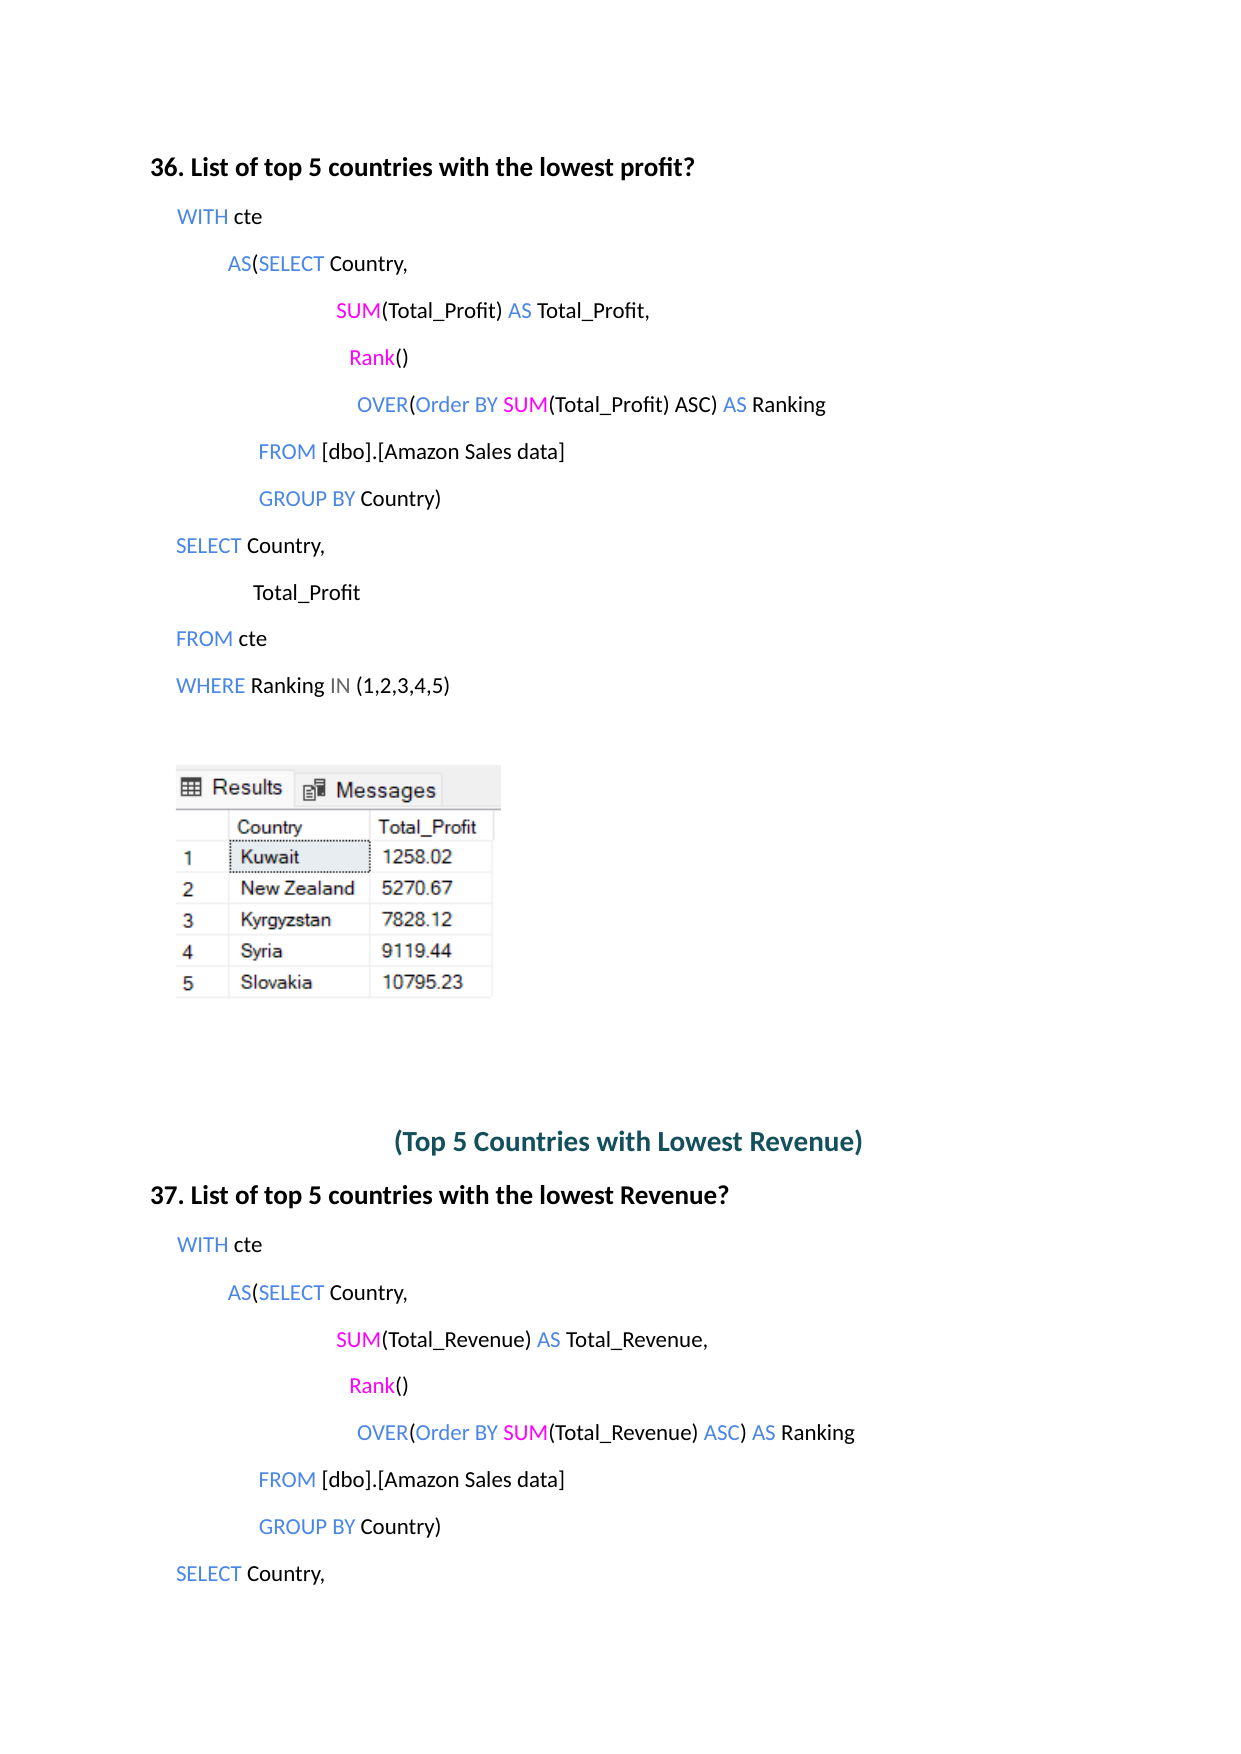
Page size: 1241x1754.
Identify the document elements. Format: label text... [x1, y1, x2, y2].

text SELECT Country, [150, 531, 1090, 559]
text Total_Profit [150, 578, 1090, 606]
text FROM [dbo].[Amazon Sales data] [150, 437, 1090, 465]
text WHERE Ranking IN (1,2,3,4,5) [150, 671, 1090, 699]
text (Top 5 Countries with Lowest Revenue) [150, 1123, 1090, 1159]
text SUM(Total_Profit) AS Total_Profit, [150, 296, 1090, 324]
text AS(SELECT Country, [150, 249, 1090, 278]
text SELECT Country, [150, 1559, 1090, 1587]
text 36. List of top 5 countries with the lowest profit? [150, 150, 1090, 183]
text Rank() [150, 343, 1090, 371]
text AS(SELECT Country, [150, 1278, 1090, 1306]
text 37. List of top 5 countries with the lowest Revenue? [150, 1178, 1090, 1211]
text OVER(Order BY SUM(Total_Profit) ASC) AS Ranking [150, 390, 1090, 418]
text SUM(Total_Revenue) AS Total_Revenue, [150, 1325, 1090, 1353]
text WITH cte [150, 202, 1090, 230]
text FROM cte [150, 624, 1090, 653]
picture [175, 765, 501, 1011]
text GROUP BY Country) [150, 1512, 1090, 1540]
text WITH cte [150, 1231, 1090, 1258]
text OVER(Order BY SUM(Total_Revenue) ASC) AS Ranking [150, 1418, 1090, 1446]
text FROM [dbo].[Amazon Sales data] [150, 1465, 1090, 1493]
text Rank() [150, 1372, 1090, 1399]
text GROUP BY Country) [150, 484, 1090, 512]
